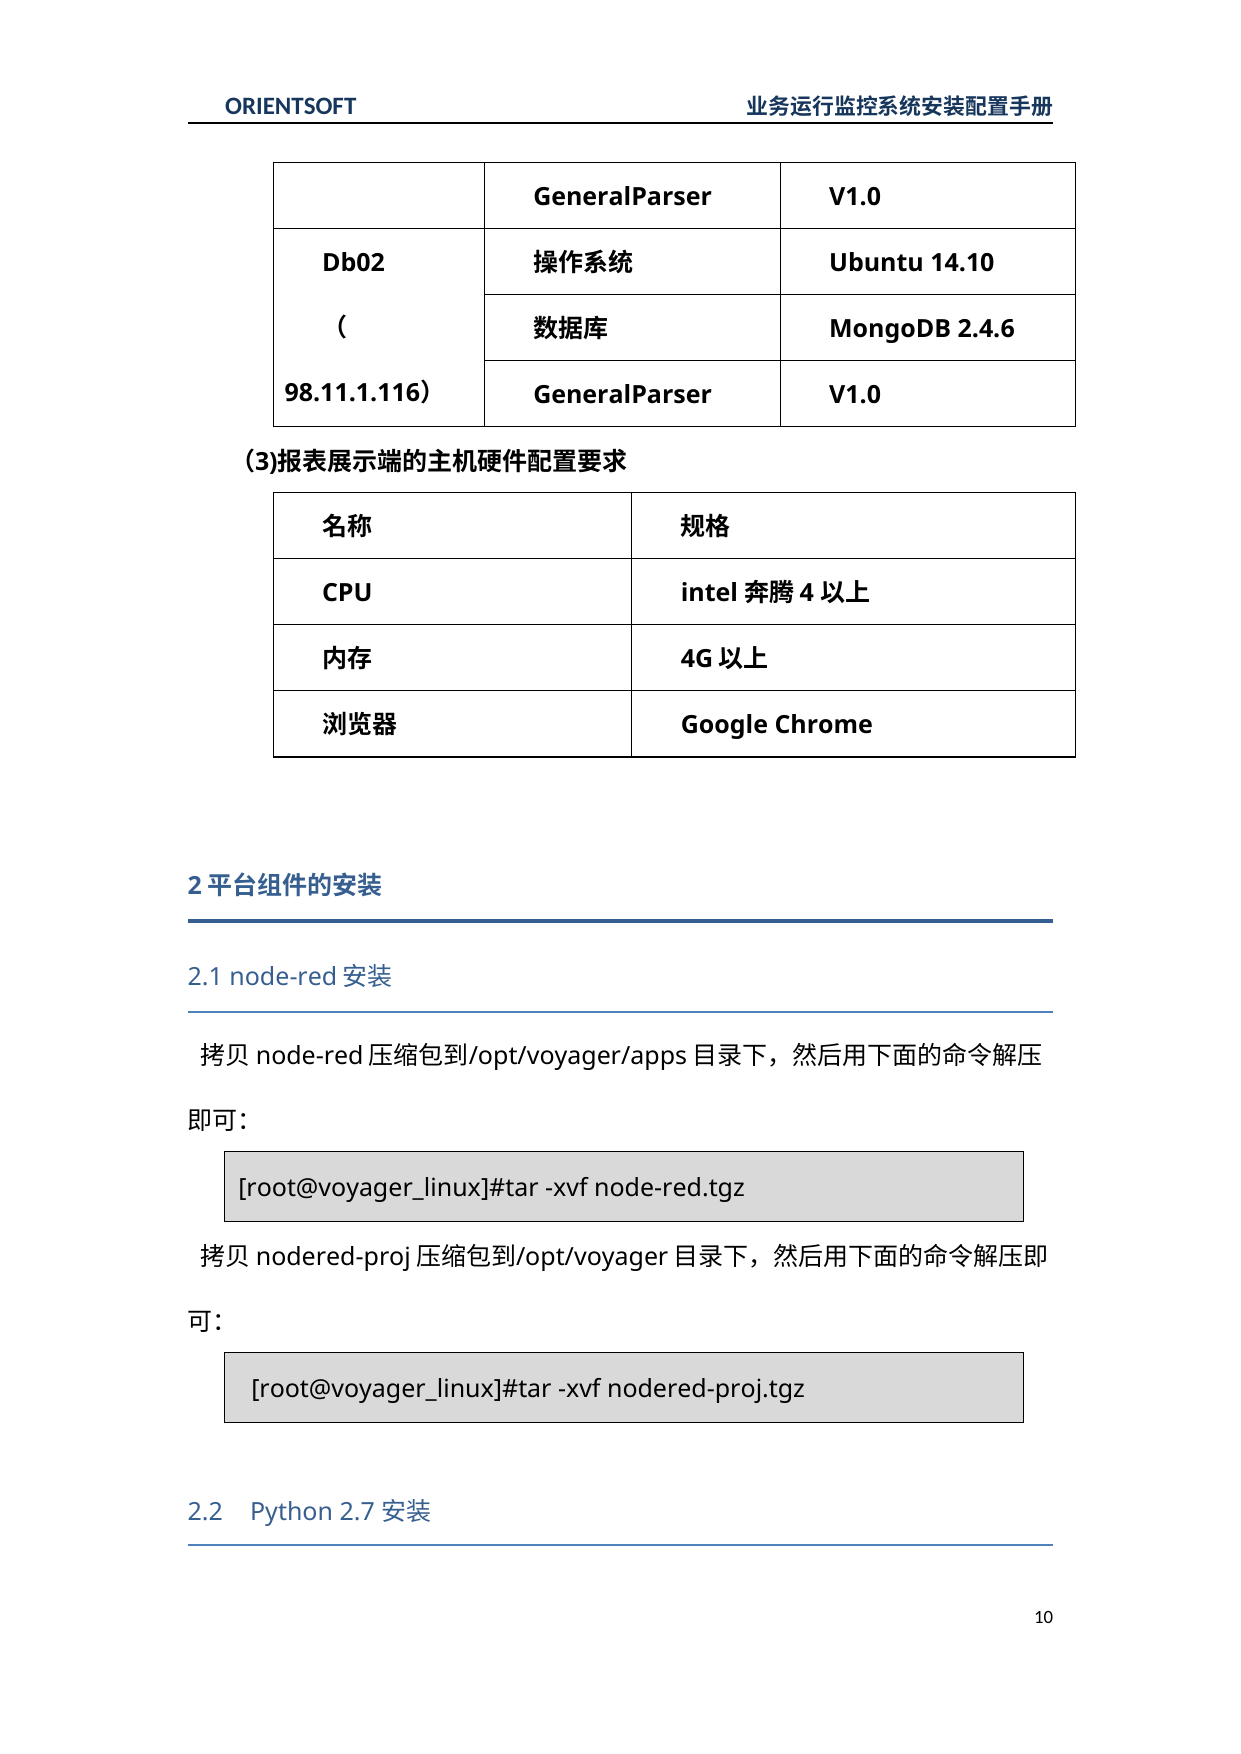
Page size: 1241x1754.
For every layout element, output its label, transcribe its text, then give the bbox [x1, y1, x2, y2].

text 拷贝nodered-proj压缩包到/opt/voyager目录下，然后用下面的命令解压即可： [187, 1222, 1053, 1352]
table_cell 浏览器 [274, 691, 631, 756]
text （3)报表展示端的主机硬件配置要求 [187, 427, 1053, 492]
table_header 名称 [274, 493, 631, 558]
table_cell Ubuntu 14.10 [781, 229, 1075, 294]
table_cell MongoDB 2.4.6 [781, 295, 1075, 360]
table_cell 操作系统 [485, 229, 780, 294]
table_header 规格 [632, 493, 1075, 558]
table_cell Db02 （98.11.1.116） [274, 229, 484, 426]
subtitle 2.1 node-red安装 [187, 943, 1053, 1013]
table_cell Google Chrome [632, 691, 1075, 756]
table_cell 4G以上 [632, 625, 1075, 690]
subtitle 2平台组件的安装 [187, 852, 1053, 923]
table_cell V1.0 [781, 361, 1075, 426]
table_cell V1.0 [781, 163, 1075, 228]
table_cell GeneralParser [485, 163, 780, 228]
text [root@voyager_linux]#tar -xvf node-red.tgz [225, 1152, 1023, 1221]
table_cell 数据库 [485, 295, 780, 360]
table_cell 内存 [274, 625, 631, 690]
table_cell GeneralParser [485, 361, 780, 426]
subtitle Python 2.7 安装 [187, 1477, 1053, 1546]
table_cell intel 奔腾4 以上 [632, 559, 1075, 624]
text [root@voyager_linux]#tar -xvf nodered-proj.tgz [225, 1353, 1023, 1422]
text 拷贝node-red压缩包到/opt/voyager/apps目录下，然后用下面的命令解压即可： [187, 1021, 1053, 1151]
table_cell CPU [274, 559, 631, 624]
